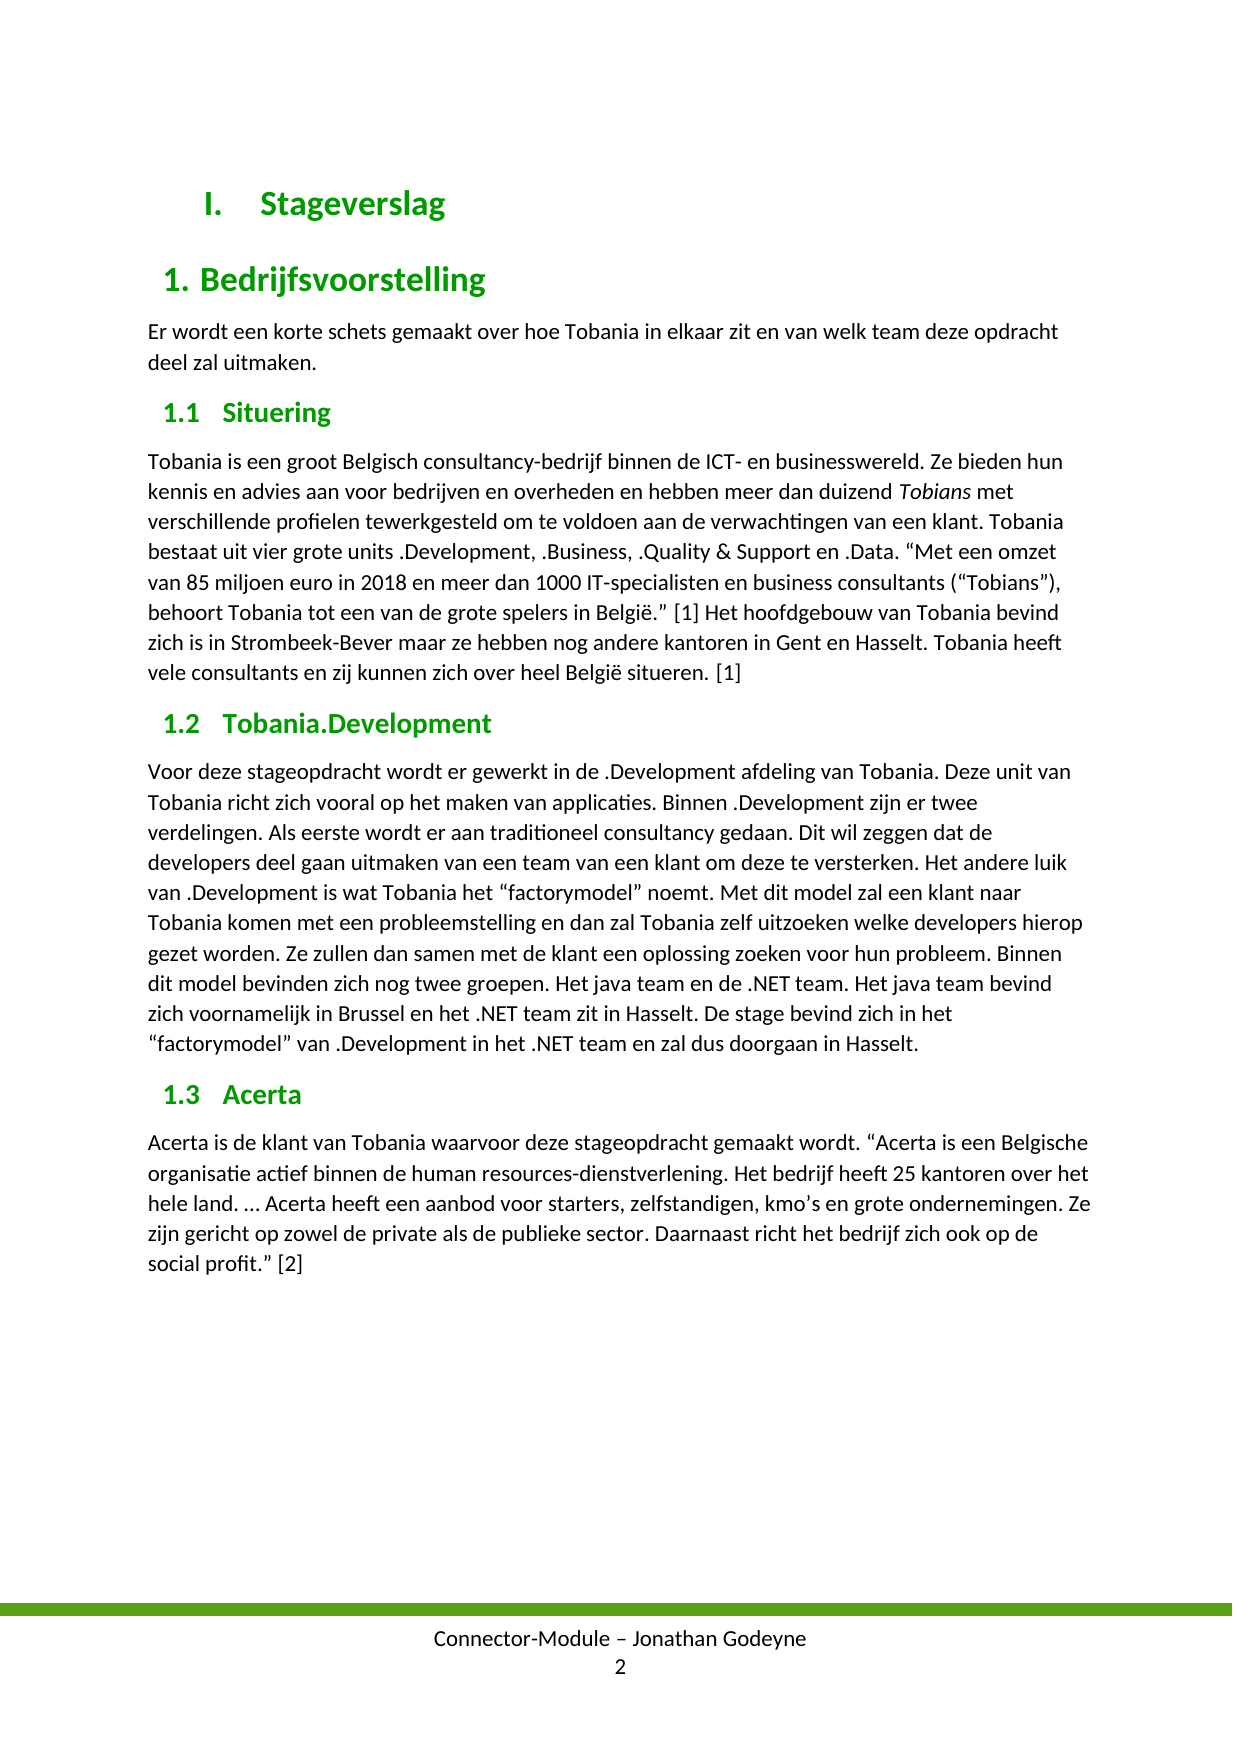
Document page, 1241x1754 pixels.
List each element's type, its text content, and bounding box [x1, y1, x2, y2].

text Voor deze stageopdracht wordt er gewerkt in de .Development afdeling van Tobania. Deze unit van Tobania richt zich vooral op het maken van applicaties. Binnen .Development zijn er twee verdelingen. Als eerste wordt er aan traditioneel consultancy gedaan. Dit wil zeggen dat de developers deel gaan uitmaken van een team van een klant om deze te versterken. Het andere luik van .Development is wat Tobania het “factorymodel” noemt. Met dit model zal een klant naar Tobania komen met een probleemstelling en dan zal Tobania zelf uitzoeken welke developers hierop gezet worden. Ze zullen dan samen met de klant een oplossing zoeken voor hun probleem. Binnen dit model bevinden zich nog twee groepen. Het java team en de .NET team. Het java team bevind zich voornamelijk in Brussel en het .NET team zit in Hasselt. De stage bevind zich in het “factorymodel” van .Development in het .NET team en zal dus doorgaan in Hasselt. [148, 757, 1093, 1057]
text Stageverslag [223, 181, 1093, 224]
subtitle Acerta [162, 1076, 1093, 1112]
subtitle Tobania.Development [162, 705, 1093, 741]
subtitle Bedrijfsvoorstelling [162, 257, 1093, 301]
subtitle Situering [162, 394, 1093, 430]
text Tobania is een groot Belgisch consultancy-bedrijf binnen de ICT- en businesswereld. Ze bieden hun kennis en advies aan voor bedrijven en overheden en hebben meer dan duizend Tobians met verschillende profielen tewerkgesteld om te voldoen aan de verwachtingen van een klant. Tobania bestaat uit vier grote units .Development, .Business, .Quality & Support en .Data. “Met een omzet van 85 miljoen euro in 2018 en meer dan 1000 IT-specialisten en business consultants (“Tobians”), behoort Tobania tot een van de grote spelers in België.” Het hoofdgebouw van Tobania bevind zich is in Strombeek-Bever maar ze hebben nog andere kantoren in Gent en Hasselt. Tobania heeft vele consultants en zij kunnen zich over heel België situeren. [148, 447, 1093, 686]
text Er wordt een korte schets gemaakt over hoe Tobania in elkaar zit en van welk team deze opdracht deel zal uitmaken. [148, 317, 1093, 376]
text Acerta is de klant van Tobania waarvoor deze stageopdracht gemaakt wordt. “Acerta is een Belgische organisatie actief binnen de human resources-dienstverlening. Het bedrijf heeft 25 kantoren over het hele land. … Acerta heeft een aanbod voor starters, zelfstandigen, kmo’s en grote ondernemingen. Ze zijn gericht op zowel de private als de publieke sector. Daarnaast richt het bedrijf zich ook op de social profit.” [148, 1128, 1093, 1277]
